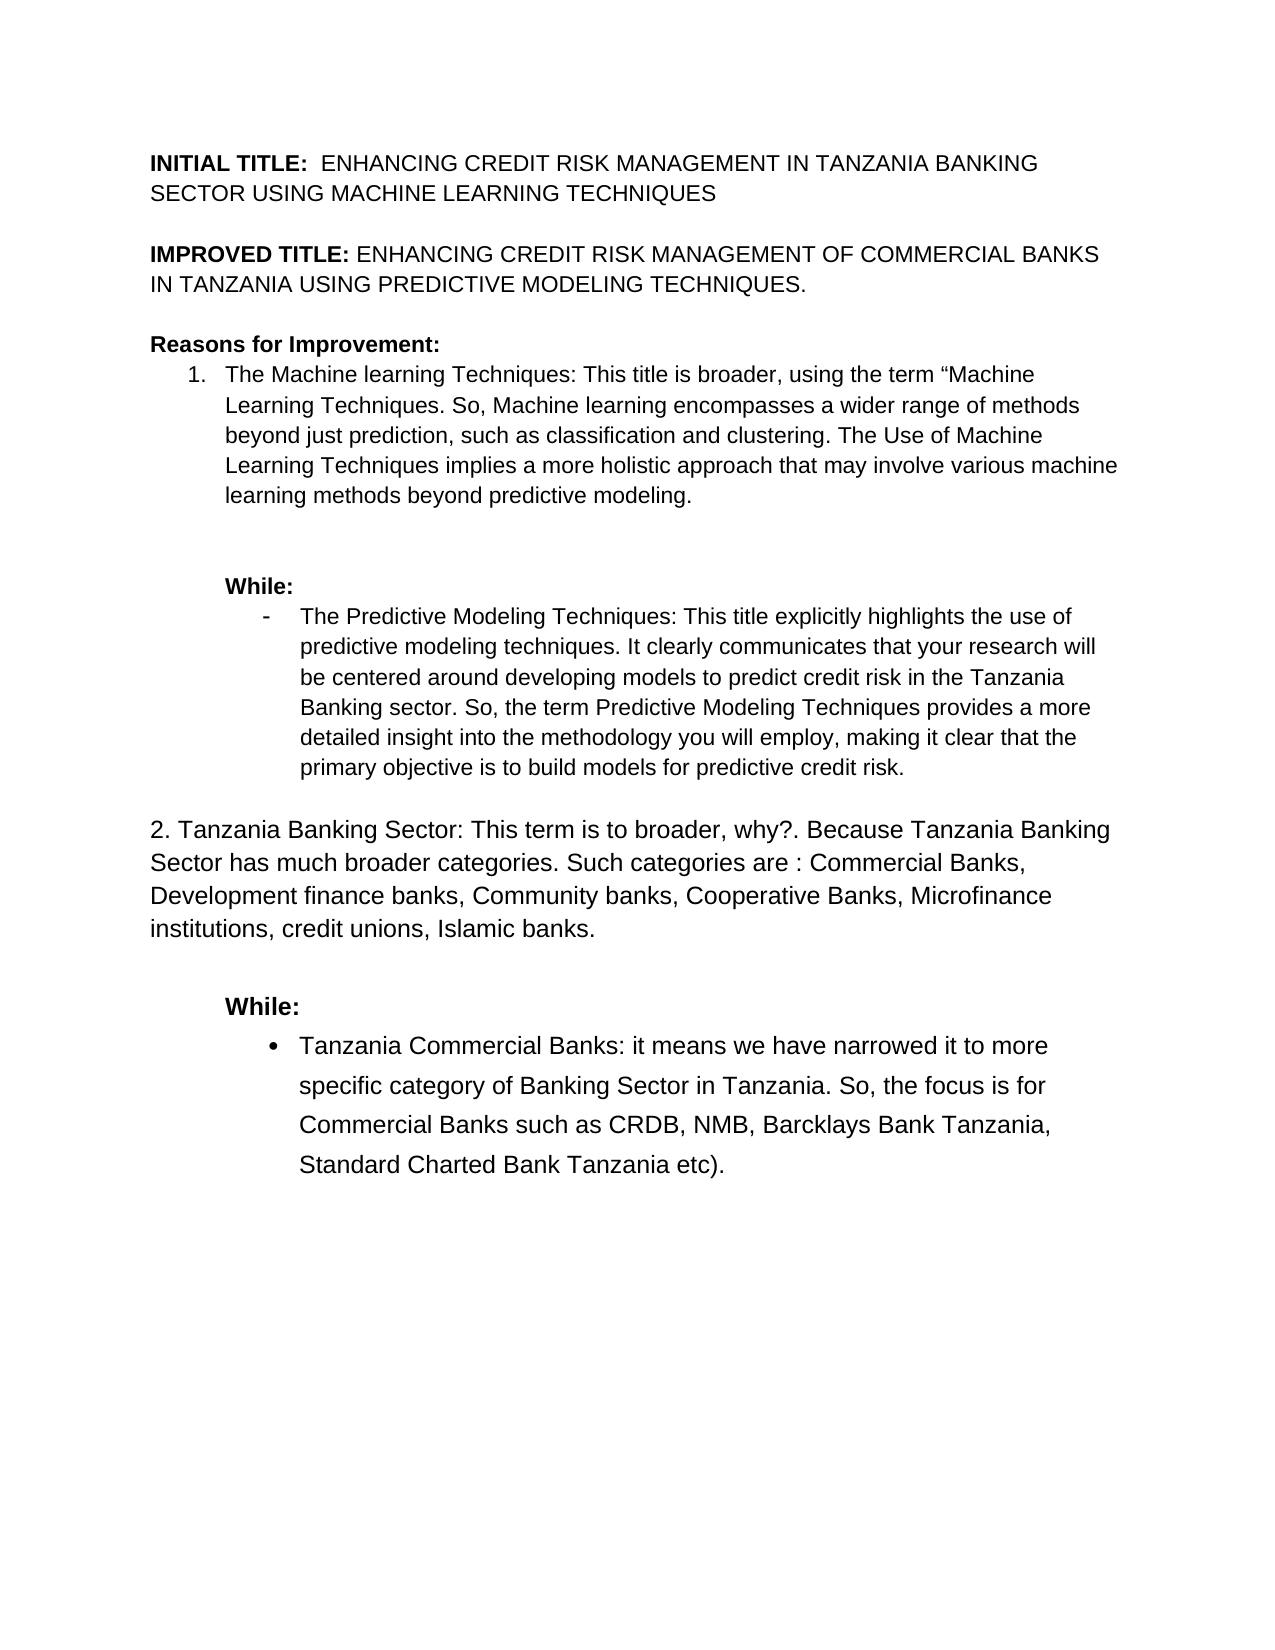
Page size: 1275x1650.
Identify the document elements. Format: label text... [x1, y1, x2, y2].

text INITIAL TITLE: ENHANCING CREDIT RISK MANAGEMENT IN TANZANIA BANKING SECTOR USING MACHINE LEARNING TECHNIQUES [150, 150, 1125, 207]
list The Machine learning Techniques: This title is broader, using the term “Machine Learning Techniques. So, Machine learning encompasses a wider range of methods beyond just prediction, such as classification and clustering. The Use of Machine Learning Techniques implies a more holistic approach that may involve various machine learning methods beyond predictive modeling. [187, 361, 1125, 509]
list 2. Tanzania Banking Sector: This term is to broader, why?. Because Tanzania Banking Sector has much broader categories. Such categories are : Commercial Banks, Development finance banks, Community banks, Cooperative Banks, Microfinance institutions, credit unions, Islamic banks. [150, 814, 1125, 942]
text Reasons for Improvement: [150, 331, 1125, 358]
list The Predictive Modeling Techniques: This title explicitly highlights the use of predictive modeling techniques. It clearly communicates that your research will be centered around developing models to predict credit risk in the Tanzania Banking sector. So, the term Predictive Modeling Techniques provides a more detailed insight into the methodology you will employ, making it clear that the primary objective is to build models for predictive credit risk. [262, 603, 1125, 781]
text While: [225, 573, 1125, 599]
text IMPROVED TITLE: ENHANCING CREDIT RISK MANAGEMENT OF COMMERCIAL BANKS IN TANZANIA USING PREDICTIVE MODELING TECHNIQUES. [150, 241, 1125, 297]
text While: [225, 991, 1125, 1020]
list Tanzania Commercial Banks: it means we have narrowed it to more specific category of Banking Sector in Tanzania. So, the focus is for Commercial Banks such as CRDB, NMB, Barcklays Bank Tanzania, Standard Charted Bank Tanzania etc). [269, 1031, 1125, 1178]
